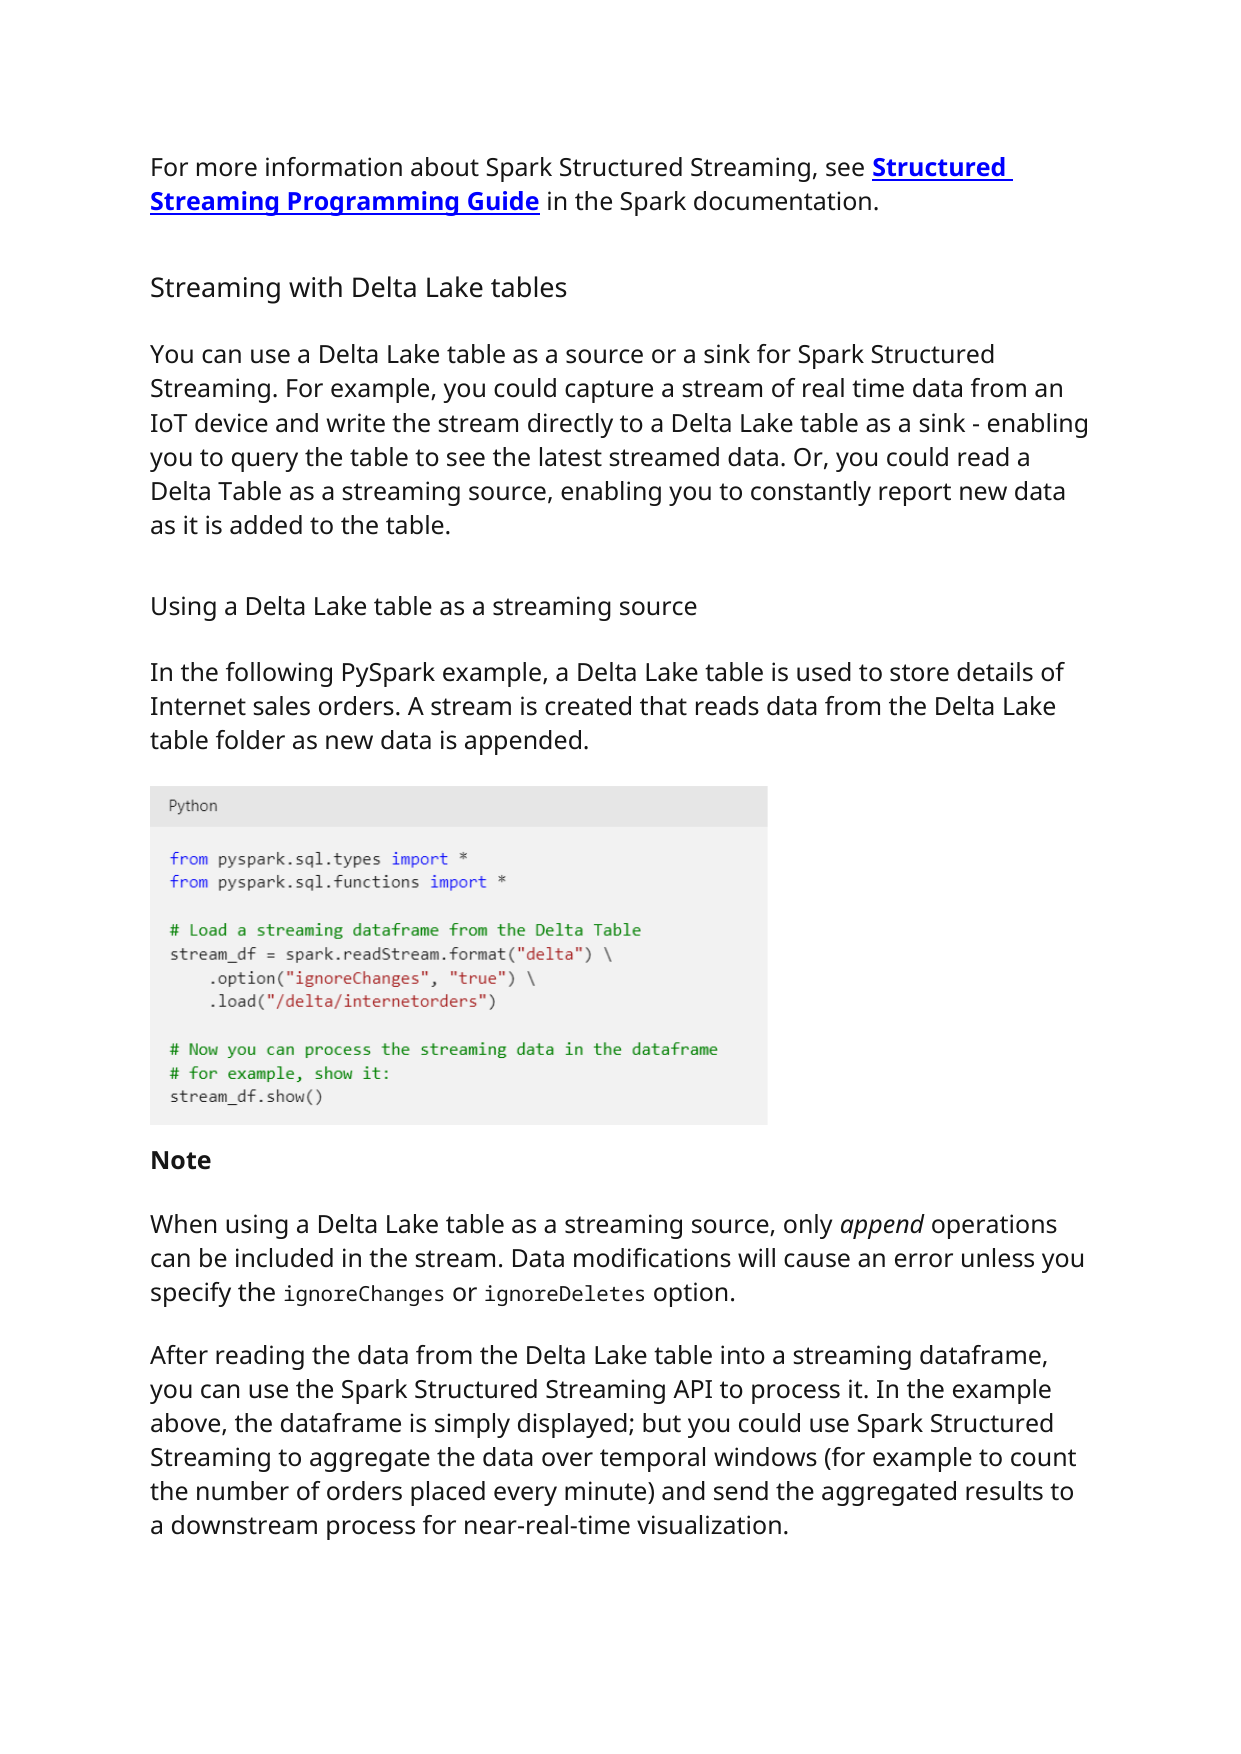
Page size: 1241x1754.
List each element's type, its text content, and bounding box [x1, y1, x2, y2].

subtitle Streaming with Delta Lake tables [150, 268, 1090, 305]
text After reading the data from the Delta Lake table into a streaming dataframe, you can use the Spark Structured Streaming API to process it. In the example above, the dataframe is simply displayed; but you could use Spark Structured Streaming to aggregate the data over temporal windows (for example to count the number of orders placed every minute) and send the aggregated results to a downstream process for near-real-time visualization. [150, 1338, 1090, 1542]
text For more information about Spark Structured Streaming, see Structured Streaming Programming Guide in the Spark documentation. [150, 150, 1090, 218]
text You can use a Delta Lake table as a source or a sink for Spark Structured Streaming. For example, you could capture a stream of real time data from an IoT device and write the stream directly to a Delta Lake table as a sink - enabling you to query the table to see the latest streamed data. Or, you could read a Delta Table as a streaming source, enabling you to constantly report new data as it is added to the table. [150, 337, 1090, 541]
text In the following PySpark example, a Delta Lake table is used to store details of Internet sales orders. A stream is created that reads data from the Delta Lake table folder as new data is appended. [150, 654, 1090, 756]
picture [150, 785, 768, 1125]
text When using a Delta Lake table as a streaming source, only append operations can be included in the stream. Data modifications will cause an error unless you specify the ignoreChanges or ignoreDeletes option. [150, 1206, 1090, 1308]
title Note [150, 1143, 1090, 1177]
subtitle Using a Delta Lake table as a streaming source [150, 588, 1090, 622]
